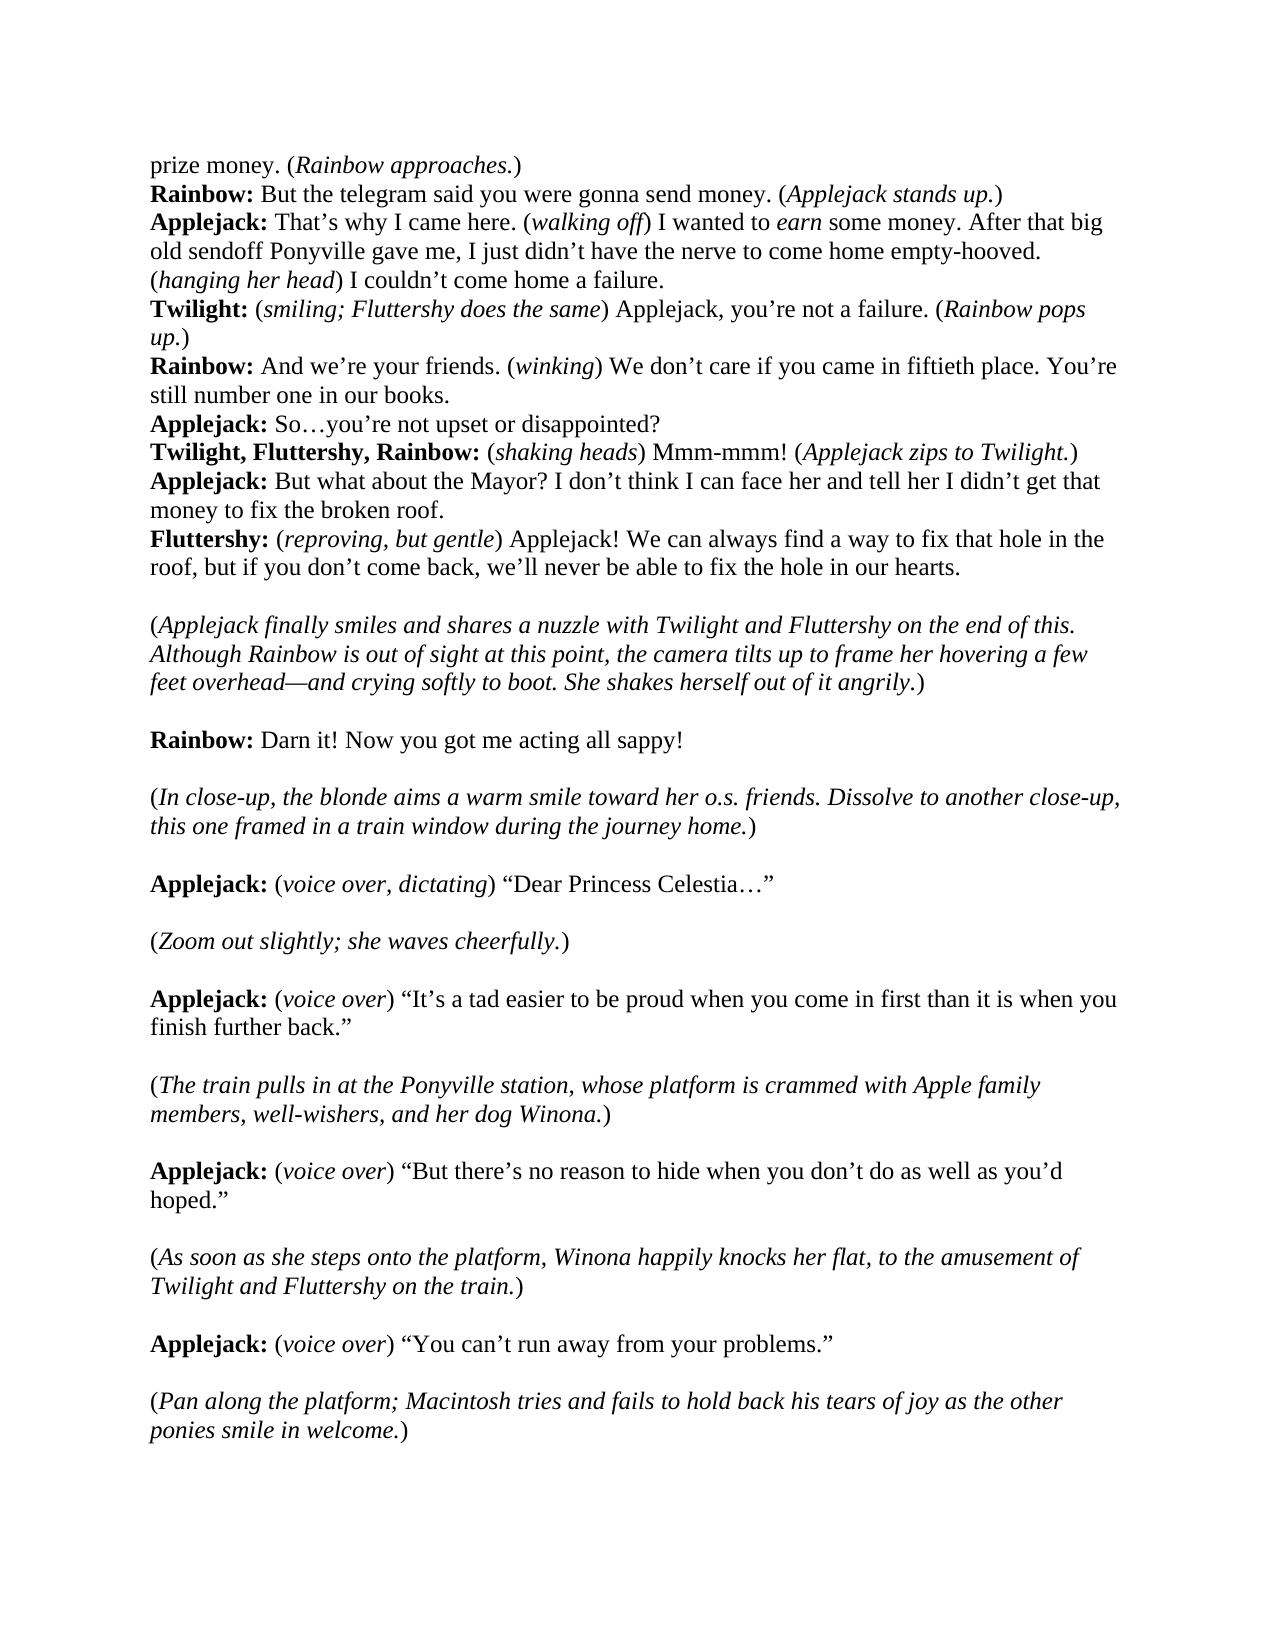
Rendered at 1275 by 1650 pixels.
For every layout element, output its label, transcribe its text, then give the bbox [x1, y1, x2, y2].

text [150, 150, 1125, 179]
text (In close-up, the blonde aims a warm smile toward her o.s. friends. Dissolve to another close-up, this one framed in a train window during the journey home.) [150, 782, 1125, 840]
text Rainbow: Darn it! Now you got me acting all sappy! [150, 725, 1125, 754]
text Applejack: (voice over, dictating) “Dear Princess Celestia…” [150, 869, 1125, 897]
text (Applejack finally smiles and shares a nuzzle with Twilight and Fluttershy on the end of this. Although Rainbow is out of sight at this point, the camera tilts up to frame her hovering a few feet overhead—and crying softly to boot. She shakes herself out of it angrily.) [150, 610, 1125, 696]
text (Pan along the platform; Macintosh tries and fails to hold back his tears of joy as the other ponies smile in welcome.) [150, 1386, 1125, 1444]
text (The train pulls in at the Ponyville station, whose platform is crammed with Apple family members, well-wishers, and her dog Winona.) [150, 1070, 1125, 1127]
text Applejack: (voice over) “It’s a tad easier to be proud when you come in first than it is when you finish further back.” [150, 984, 1125, 1041]
text Twilight: (smiling; Fluttershy does the same) Applejack, you’re not a failure. (Rainbow pops up.) [150, 294, 1125, 351]
text Applejack: (voice over) “But there’s no reason to hide when you don’t do as well as you’d hoped.” [150, 1156, 1125, 1214]
text Fluttershy: (reproving, but gentle) Applejack! We can always find a way to fix that hole in the roof, but if you don’t come back, we’ll never be able to fix the hole in our hearts. [150, 524, 1125, 581]
text (Zoom out slightly; she waves cheerfully.) [150, 926, 1125, 955]
text (As soon as she steps onto the platform, Winona happily knocks her flat, to the amusement of Twilight and Fluttershy on the train.) [150, 1242, 1125, 1300]
text Applejack: But what about the Mayor? I don’t think I can face her and tell her I didn’t get that money to fix the broken roof. [150, 466, 1125, 524]
text Twilight, Fluttershy, Rainbow: (shaking heads) Mmm-mmm! (Applejack zips to Twilight.) [150, 437, 1125, 466]
text Applejack: (voice over) “You can’t run away from your problems.” [150, 1329, 1125, 1357]
text Applejack: That’s why I came here. (walking off) I wanted to earn some money. After that big old sendoff Ponyville gave me, I just didn’t have the nerve to come home empty-hooved. (hanging her head) I couldn’t come home a failure. [150, 207, 1125, 294]
text Rainbow: And we’re your friends. (winking) We don’t care if you came in fiftieth place. You’re still number one in our books. [150, 351, 1125, 409]
text Applejack: So…you’re not upset or disappointed? [150, 409, 1125, 437]
text Rainbow: But the telegram said you were gonna send money. (Applejack stands up.) [150, 179, 1125, 207]
